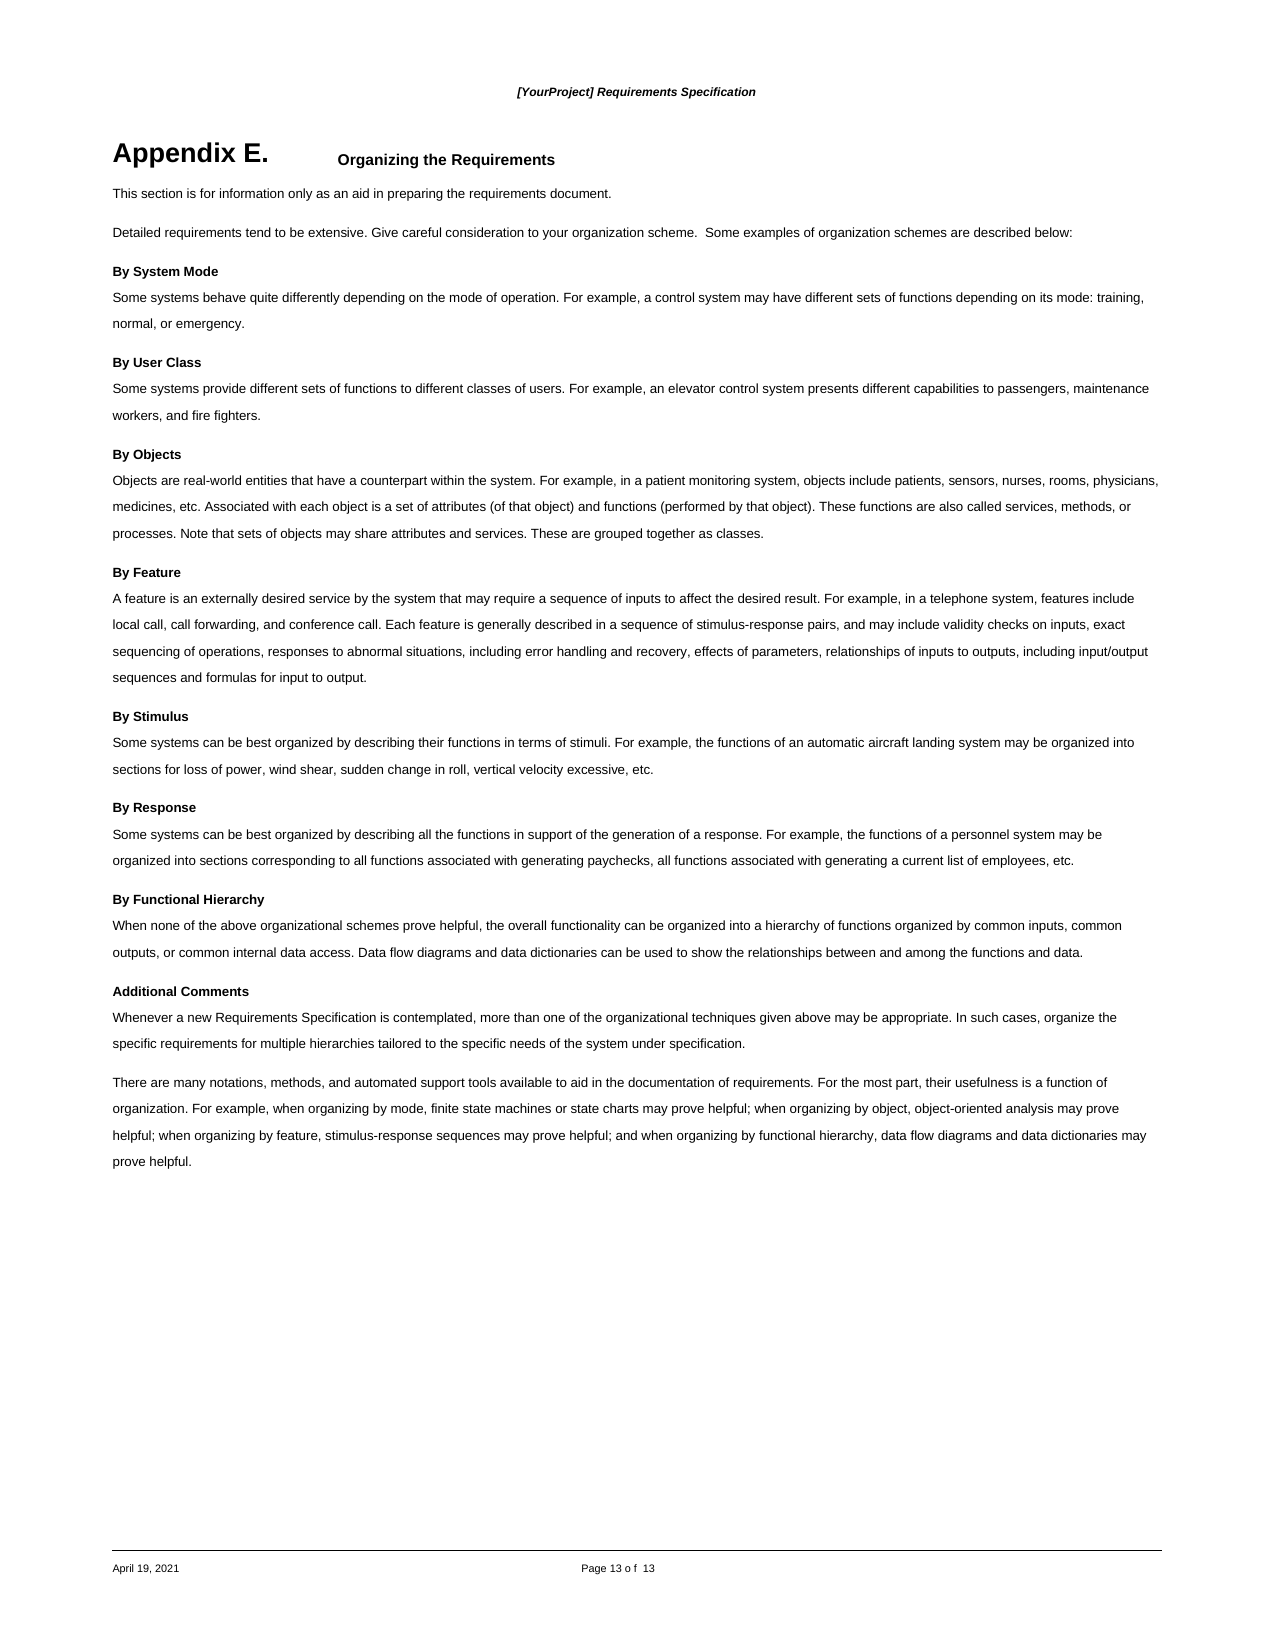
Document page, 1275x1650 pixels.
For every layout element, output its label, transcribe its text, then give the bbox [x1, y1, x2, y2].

list Organizing the Requirements [112, 137, 1162, 169]
text Some systems behave quite differently depending on the mode of operation. For example, a control system may have different sets of functions depending on its mode: training, normal, or emergency. [112, 279, 1162, 332]
text Some systems can be best organized by describing their functions in terms of stimuli. For example, the functions of an automatic aircraft landing system may be organized into sections for loss of power, wind shear, sudden change in roll, vertical velocity excessive, etc. [112, 724, 1162, 777]
text Objects are real-world entities that have a counterpart within the system. For example, in a patient monitoring system, objects include patients, sensors, nurses, rooms, physicians, medicines, etc. Associated with each object is a set of attributes (of that object) and functions (performed by that object). These functions are also called services, methods, or processes. Note that sets of objects may share attributes and services. These are grouped together as classes. [112, 462, 1162, 541]
text By Response [112, 789, 1162, 816]
text A feature is an externally desired service by the system that may require a sequence of inputs to affect the desired result. For example, in a telephone system, features include local call, call forwarding, and conference call. Each feature is generally described in a sequence of stimulus-response pairs, and may include validity checks on inputs, exact sequencing of operations, responses to abnormal situations, including error handling and recovery, effects of parameters, relationships of inputs to outputs, including input/output sequences and formulas for input to output. [112, 580, 1162, 686]
text Whenever a new Requirements Specification is contemplated, more than one of the organizational techniques given above may be appropriate. In such cases, organize the specific requirements for multiple hierarchies tailored to the specific needs of the system under specification. [112, 999, 1162, 1052]
text By Objects [112, 436, 1162, 462]
text Additional Comments [112, 973, 1162, 999]
text Some systems provide different sets of functions to different classes of users. For example, an elevator control system presents different capabilities to passengers, maintenance workers, and fire fighters. [112, 371, 1162, 423]
text By System Mode [112, 253, 1162, 279]
text There are many notations, methods, and automated support tools available to aid in the documentation of requirements. For the most part, their usefulness is a function of organization. For example, when organizing by mode, finite state machines or state charts may prove helpful; when organizing by object, object-oriented analysis may prove helpful; when organizing by feature, stimulus-response sequences may prove helpful; and when organizing by functional hierarchy, data flow diagrams and data dictionaries may prove helpful. [112, 1064, 1162, 1170]
text This section is for information only as an aid in preparing the requirements document. [112, 175, 1162, 201]
text Detailed requirements tend to be extensive. Give careful consideration to your organization scheme. Some examples of organization schemes are described below: [112, 214, 1162, 240]
text Some systems can be best organized by describing all the functions in support of the generation of a response. For example, the functions of a personnel system may be organized into sections corresponding to all functions associated with generating paychecks, all functions associated with generating a current list of employees, etc. [112, 816, 1162, 869]
text By Feature [112, 554, 1162, 580]
text By Functional Hierarchy [112, 881, 1162, 907]
text By Stimulus [112, 698, 1162, 724]
text By User Class [112, 344, 1162, 371]
text When none of the above organizational schemes prove helpful, the overall functionality can be organized into a hierarchy of functions organized by common inputs, common outputs, or common internal data access. Data flow diagrams and data dictionaries can be used to show the relationships between and among the functions and data. [112, 907, 1162, 960]
